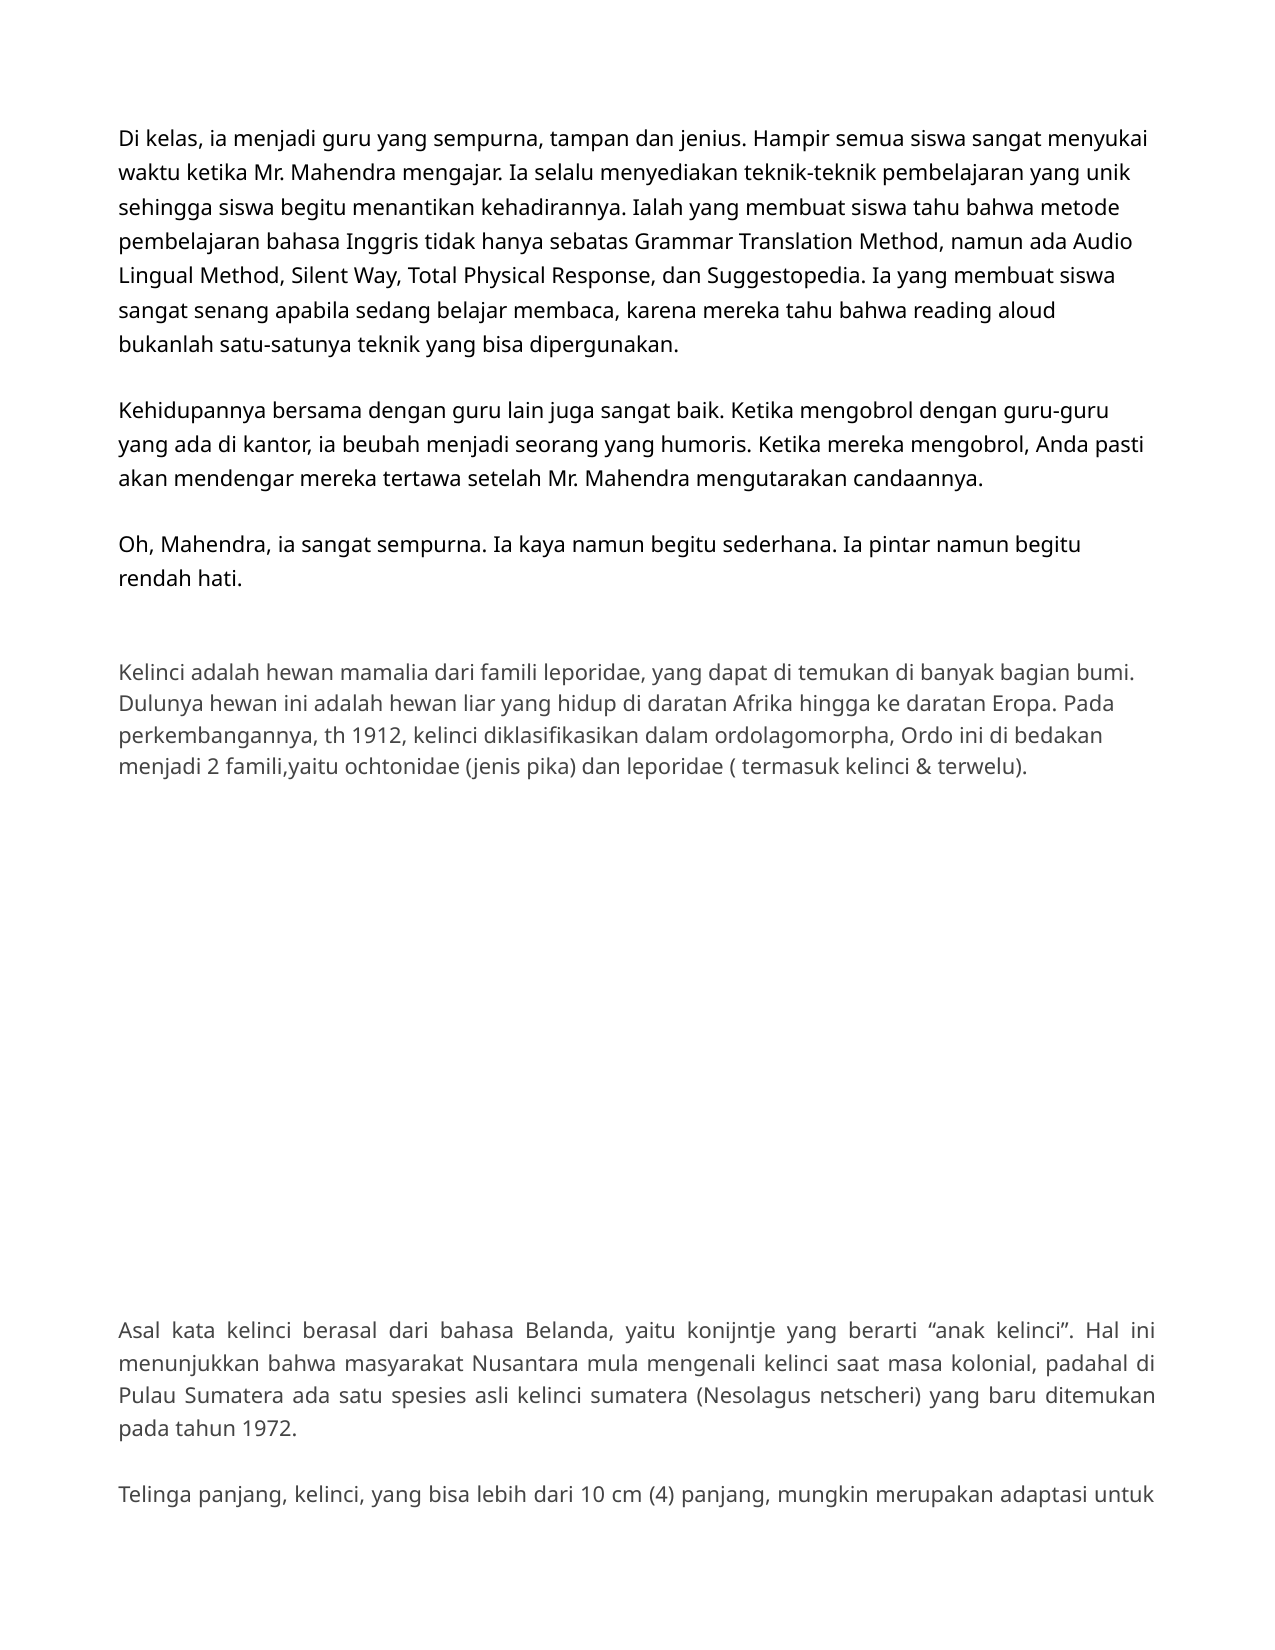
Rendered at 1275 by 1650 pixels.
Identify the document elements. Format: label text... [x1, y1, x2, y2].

text Asal kata kelinci berasal dari bahasa Belanda, yaitu konijntje yang berarti “anak kelinci”. Hal ini menunjukkan bahwa masyarakat Nusantara mula mengenali kelinci saat masa kolonial, padahal di Pulau Sumatera ada satu spesies asli kelinci sumatera (Nesolagus netscheri) yang baru ditemukan pada tahun 1972. [118, 1312, 1157, 1443]
text Di kelas, ia menjadi guru yang sempurna, tampan dan jenius. Hampir semua siswa sangat menyukai waktu ketika Mr. Mahendra mengajar. Ia selalu menyediakan teknik-teknik pembelajaran yang unik sehingga siswa begitu menantikan kehadirannya. Ialah yang membuat siswa tahu bahwa metode pembelajaran bahasa Inggris tidak hanya sebatas Grammar Translation Method, namun ada Audio Lingual Method, Silent Way, Total Physical Response, dan Suggestopedia. Ia yang membuat siswa sangat senang apabila sedang belajar membaca, karena mereka tahu bahwa reading aloud bukanlah satu-satunya teknik yang bisa dipergunakan. [118, 118, 1157, 359]
text Oh, Mahendra, ia sangat sempurna. Ia kaya namun begitu sederhana. Ia pintar namun begitu rendah hati. [118, 524, 1157, 593]
text Kehidupannya bersama dengan guru lain juga sangat baik. Ketika mengobrol dengan guru-guru yang ada di kantor, ia beubah menjadi seorang yang humoris. Ketika mereka mengobrol, Anda pasti akan mendengar mereka tertawa setelah Mr. Mahendra mengutarakan candaannya. [118, 390, 1157, 493]
text Kelinci adalah hewan mamalia dari famili leporidae, yang dapat di temukan di banyak bagian bumi. Dulunya hewan ini adalah hewan liar yang hidup di daratan Afrika hingga ke daratan Eropa. Pada perkembangannya, th 1912, kelinci diklasifikasikan dalam ordolagomorpha, Ordo ini di bedakan menjadi 2 famili,yaitu ochtonidae (jenis pika) dan leporidae ( termasuk kelinci & terwelu). [118, 656, 1157, 781]
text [118, 1476, 1157, 1509]
